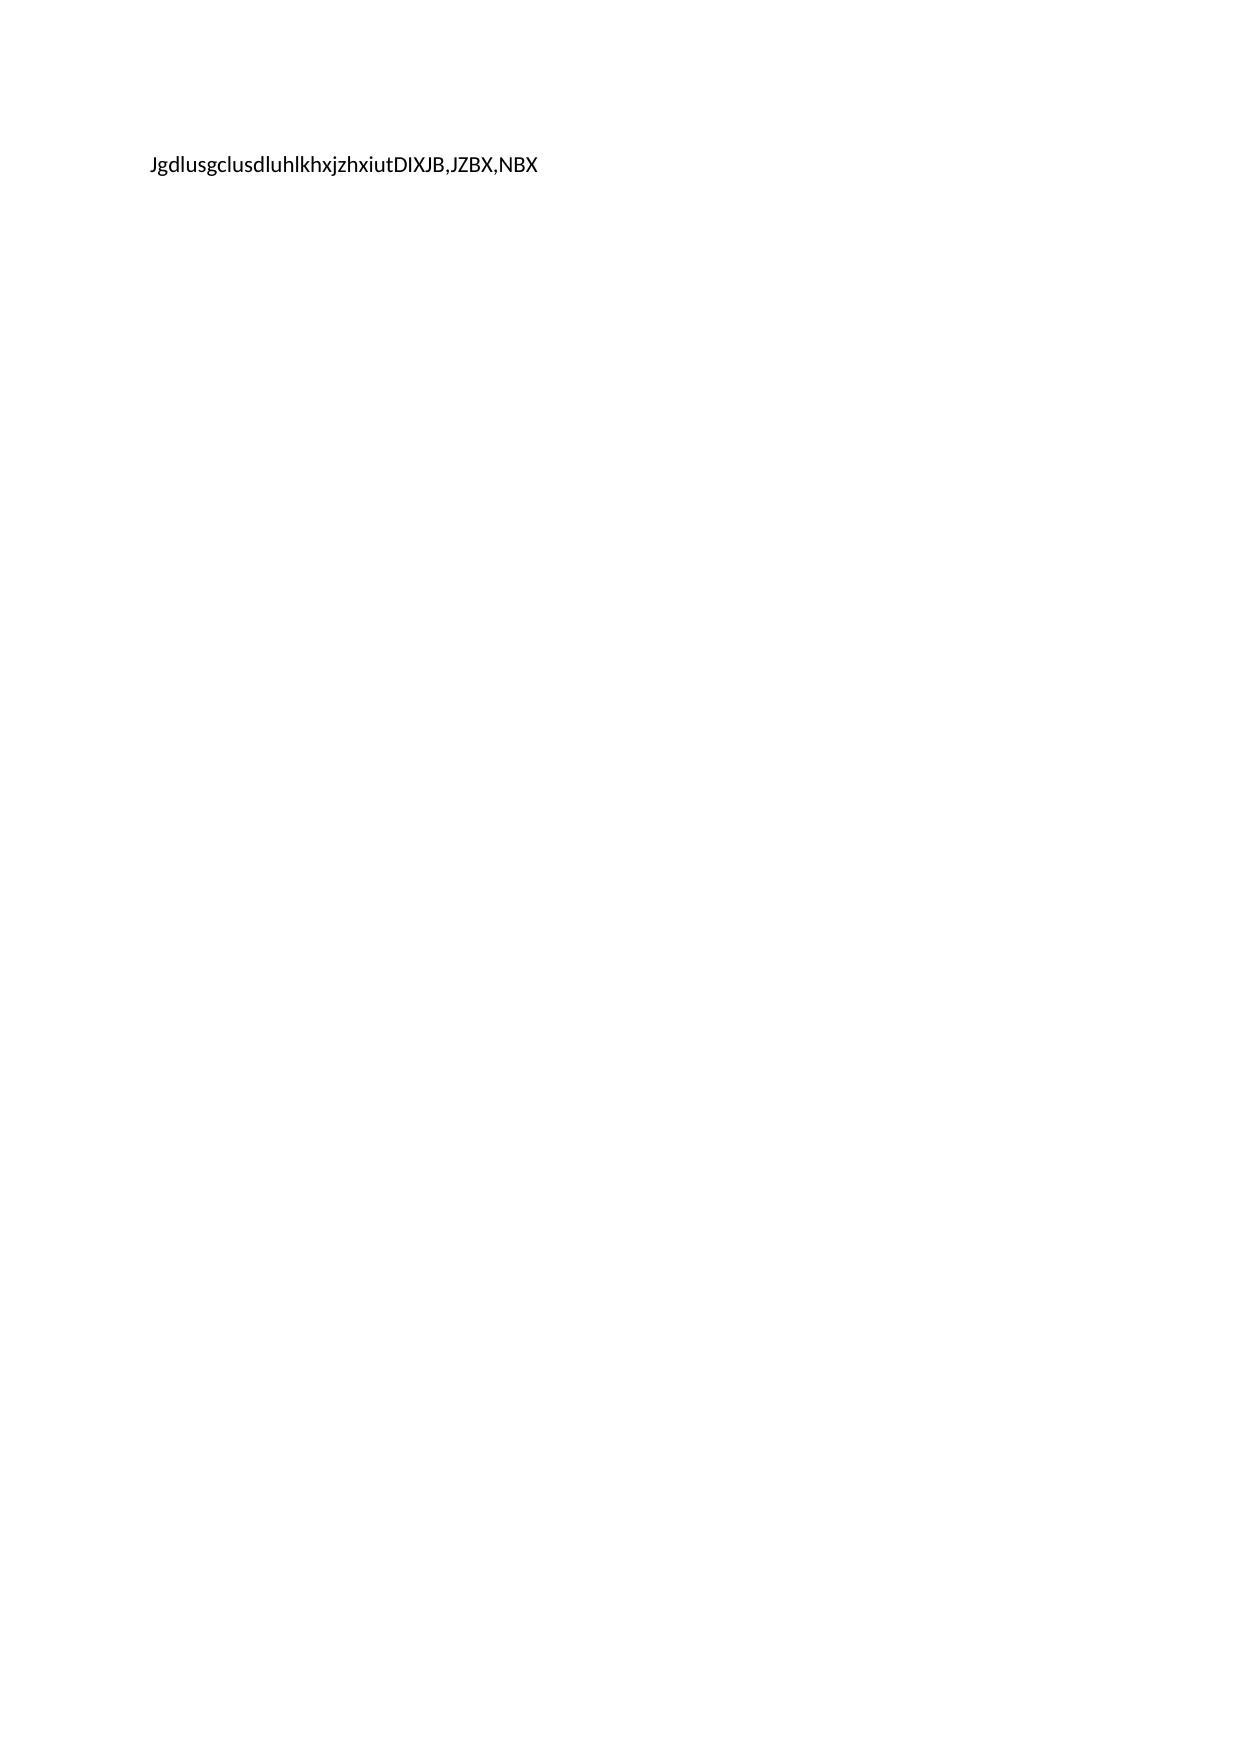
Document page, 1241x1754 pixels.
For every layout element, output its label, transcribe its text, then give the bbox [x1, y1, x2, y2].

text JgdlusgclusdluhlkhxjzhxiutDIXJB,JZBX,NBX [150, 150, 1090, 178]
